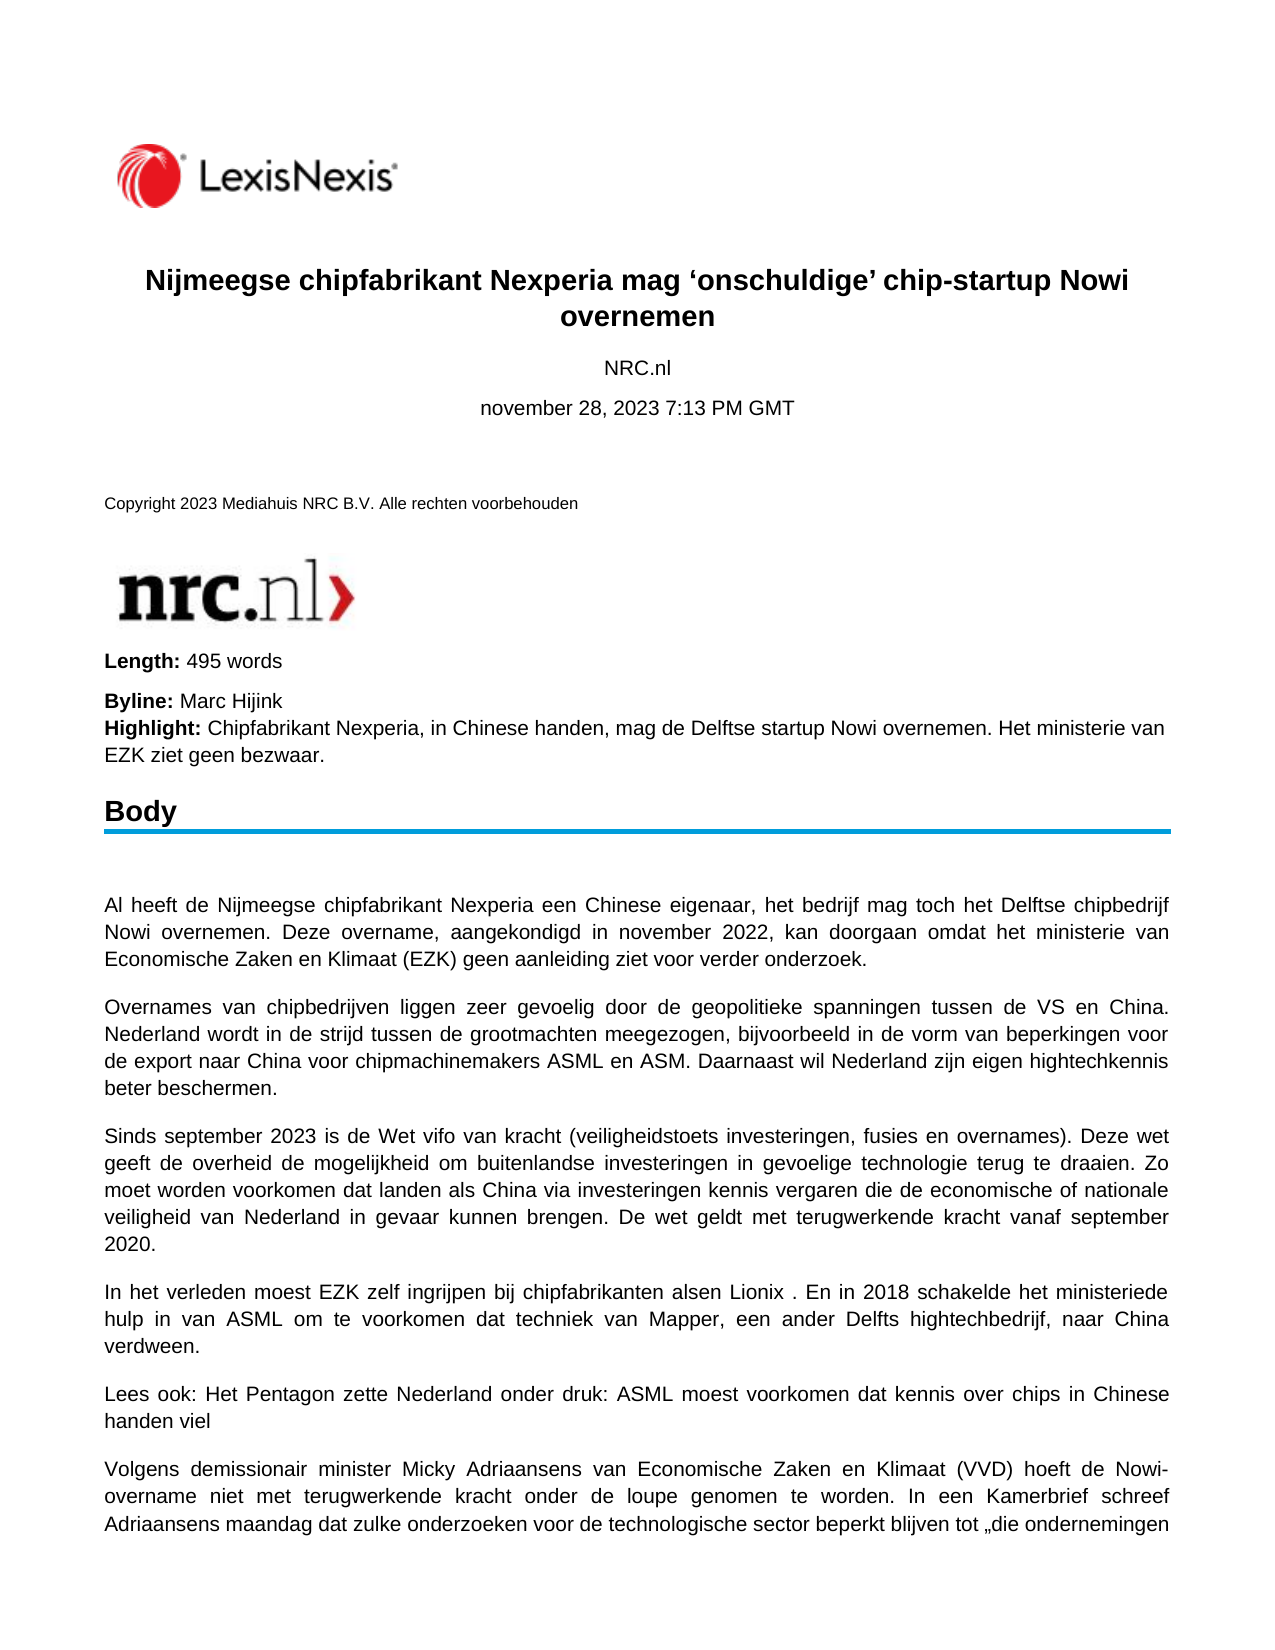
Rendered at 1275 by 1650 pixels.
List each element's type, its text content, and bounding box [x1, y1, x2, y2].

text Byline: Marc Hijink [104, 686, 1171, 713]
text Highlight: Chipfabrikant Nexperia, in Chinese handen, mag de Delftse startup Nowi overnemen. Het ministerie van EZK ziet geen bezwaar. [104, 713, 1171, 767]
text In het verleden moest EZK zelf ingrijpen bij chipfabrikanten alsen Lionix . En in 2018 schakelde het ministeriede hulp in van ASML om te voorkomen dat techniek van Mapper, een ander Delfts hightechbedrijf, naar China verdween. [104, 1277, 1171, 1358]
text Overnames van chipbedrijven liggen zeer gevoelig door de geopolitieke spanningen tussen de VS en China. Nederland wordt in de strijd tussen de grootmachten meegezogen, bijvoorbeeld in de vorm van beperkingen voor de export naar China voor chipmachinemakers ASML en ASM. Daarnaast wil Nederland zijn eigen hightechkennis beter beschermen. [104, 992, 1171, 1100]
text Lees ook: Het Pentagon zette Nederland onder druk: ASML moest voorkomen dat kennis over chips in Chinese handen viel [104, 1379, 1171, 1433]
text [104, 1454, 1171, 1535]
text Al heeft de Nijmeegse chipfabrikant Nexperia een Chinese eigenaar, het bedrijf mag toch het Delftse chipbedrijf Nowi overnemen. Deze overname, aangekondigd in november 2022, kan doorgaan omdat het ministerie van Economische Zaken en Klimaat (EZK) geen aanleiding ziet voor verder onderzoek. [104, 889, 1171, 971]
text Sinds september 2023 is de Wet vifo van kracht (veiligheidstoets investeringen, fusies en overnames). Deze wet geeft de overheid de mogelijkheid om buitenlandse investeringen in gevoelige technologie terug te draaien. Zo moet worden voorkomen dat landen als China via investeringen kennis vergaren die de economische of nationale veiligheid van Nederland in gevaar kunnen brengen. De wet geldt met terugwerkende kracht vanaf september 2020. [104, 1121, 1171, 1256]
text Copyright 2023 Mediahuis NRC B.V. Alle rechten voorbehouden [104, 461, 1171, 513]
picture [104, 553, 364, 634]
picture [104, 144, 412, 208]
text Body [104, 792, 1171, 827]
text Length: 495 words [104, 646, 1171, 673]
text NRC.nl [104, 353, 1171, 380]
text november 28, 2023 7:13 PM GMT [104, 393, 1171, 420]
subtitle Nijmeegse chipfabrikant Nexperia mag ‘onschuldige’ chip-startup Nowi overnemen [104, 261, 1171, 332]
